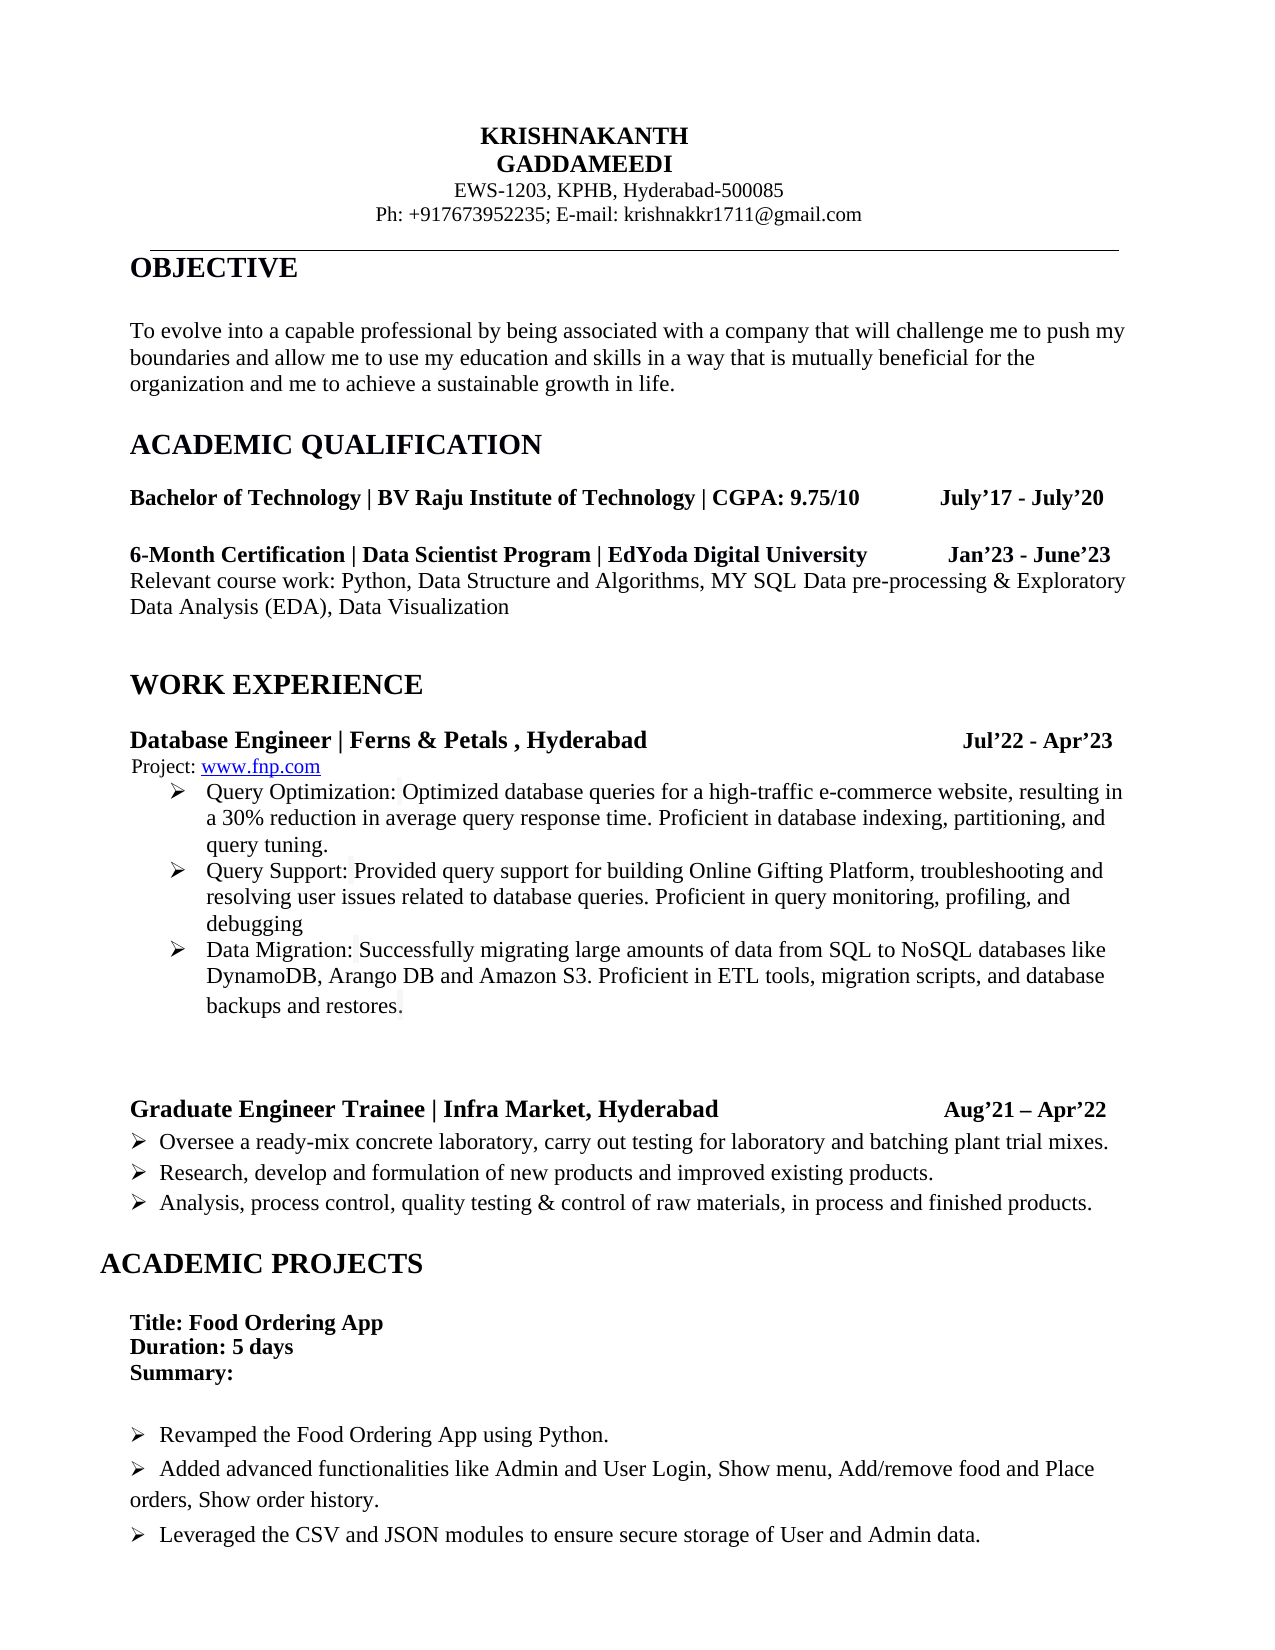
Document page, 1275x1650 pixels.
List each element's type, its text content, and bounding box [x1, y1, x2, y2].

list Query Optimization: Optimized database queries for a high-traffic e-commerce website, resulting in a 30% reduction in average query response time. Proficient in database indexing, partitioning, and query tuning. [169, 778, 1134, 857]
text Ph: +917673952235; E-mail: krishnakkr1711@gmail.com [100, 202, 1137, 226]
list Leveraged the CSV and JSON modules to ensure secure storage of User and Admin data. [129, 1521, 1134, 1547]
list Research, develop and formulation of new products and improved existing products. [129, 1158, 1134, 1185]
text Title: Food Ordering App [129, 1309, 1134, 1336]
list Added advanced functionalities like Admin and User Login, Show menu, Add/remove food and Place orders, Show order history. [129, 1455, 1134, 1512]
list Relevant course work: Python, Data Structure and Algorithms, MY SQL Data pre-processing & Exploratory Data Analysis (EDA), Data Visualization [129, 567, 1134, 620]
list Analysis, process control, quality testing & control of raw materials, in process and finished products. [129, 1189, 1134, 1216]
text EWS-1203, KPHB, Hyderabad-500085 [100, 178, 1137, 202]
subtitle WORK EXPERIENCE [129, 667, 1134, 701]
subtitle Bachelor of Technology | BV Raju Institute of Technology | CGPA: 9.75/10 July’17 - July’20 [129, 484, 1134, 511]
text ACADEMIC QUALIFICATION [129, 427, 1134, 460]
list Revamped the Food Ordering App using Python. [129, 1421, 1134, 1447]
subtitle 6-Month Certification | Data Scientist Program | EdYoda Digital University Jan’23 - June’23 [129, 541, 1134, 567]
list Oversee a ready-mix concrete laboratory, carry out testing for laboratory and batching plant trial mixes. [129, 1128, 1134, 1154]
list Query Support: Provided query support for building Online Gifting Platform, troubleshooting and resolving user issues related to database queries. Proficient in query monitoring, profiling, and debugging [169, 857, 1134, 936]
text Project: www.fnp.com [100, 754, 1134, 778]
subtitle ACADEMIC PROJECTS [100, 1247, 1134, 1280]
subtitle OBJECTIVE [129, 246, 1137, 284]
text Graduate Engineer Trainee | Infra Market, Hyderabad Aug’21 – Apr’22 [129, 1094, 1134, 1123]
text To evolve into a capable professional by being associated with a company that will challenge me to push my boundaries and allow me to use my education and skills in a way that is mutually beneficial for the organization and me to achieve a sustainable growth in life. [129, 317, 1134, 396]
text Database Engineer | Ferns & Petals , Hyderabad Jul’22 - Apr’23 [129, 725, 1134, 754]
text Duration: 5 days [129, 1336, 1134, 1359]
title KRISHNAKANTH GADDAMEEDI [400, 121, 768, 178]
list Data Migration: Successfully migrating large amounts of data from SQL to NoSQL databases like DynamoDB, Arango DB and Amazon S3. Proficient in ETL tools, migration scripts, and database backups and restores. [169, 936, 1134, 1020]
text Summary: [129, 1359, 1134, 1386]
